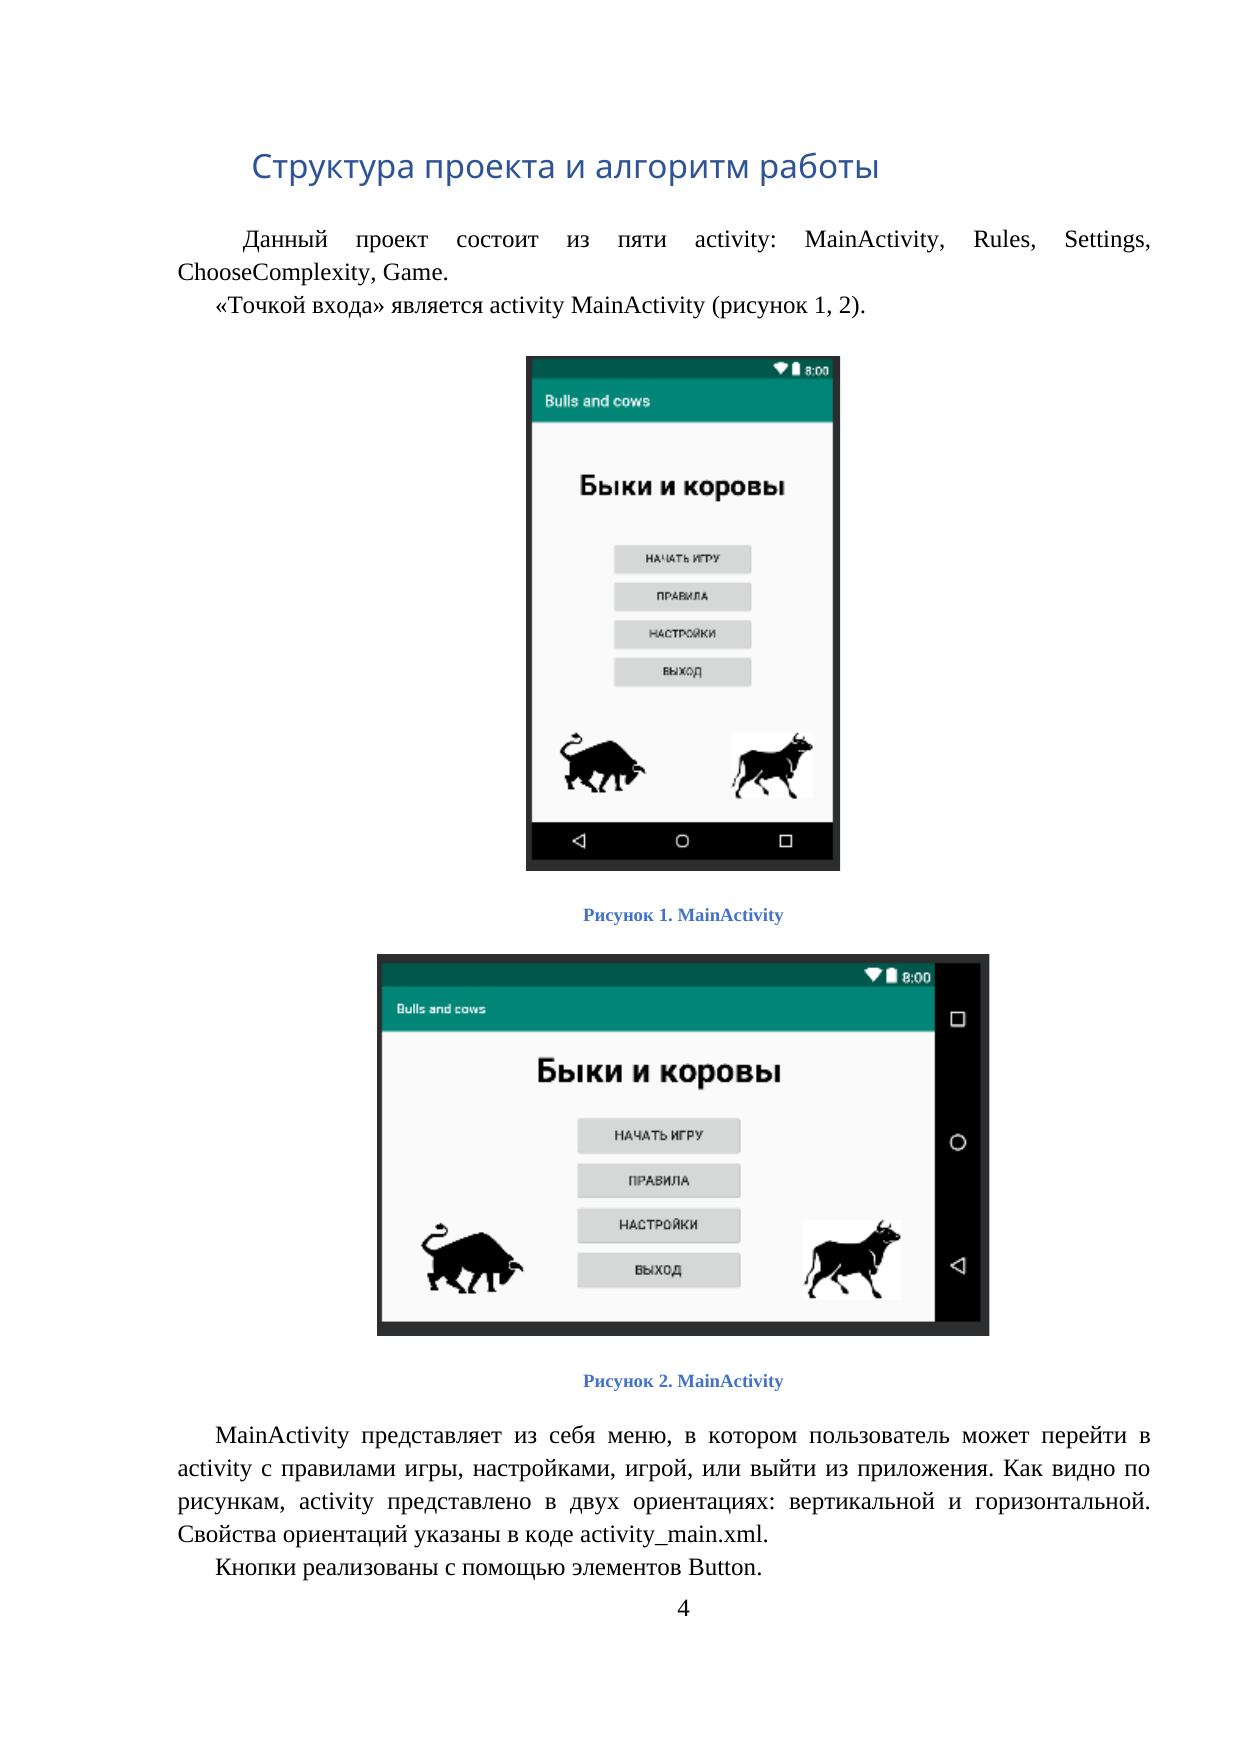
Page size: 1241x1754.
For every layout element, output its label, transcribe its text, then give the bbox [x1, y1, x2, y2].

text Данный проект состоит из пяти activity: MainActivity, Rules, Settings, ChooseComplexity, Game. [177, 224, 1152, 286]
picture [377, 954, 990, 1336]
subtitle Структура проекта и алгоритм работы [177, 143, 1152, 188]
text Кнопки реализованы с помощью элементов Button. [177, 1552, 1152, 1581]
text MainActivity представляет из себя меню, в котором пользователь может перейти в activity с правилами игры, настройками, игрой, или выйти из приложения. Как видно по рисункам, activity представлено в двух ориентациях: вертикальной и горизонтальной. Свойства ориентаций указаны в коде activity_main.xml. [177, 1420, 1152, 1548]
text «Точкой входа» является activity MainActivity (рисунок 1, 2). [177, 291, 1152, 319]
picture [526, 356, 841, 871]
